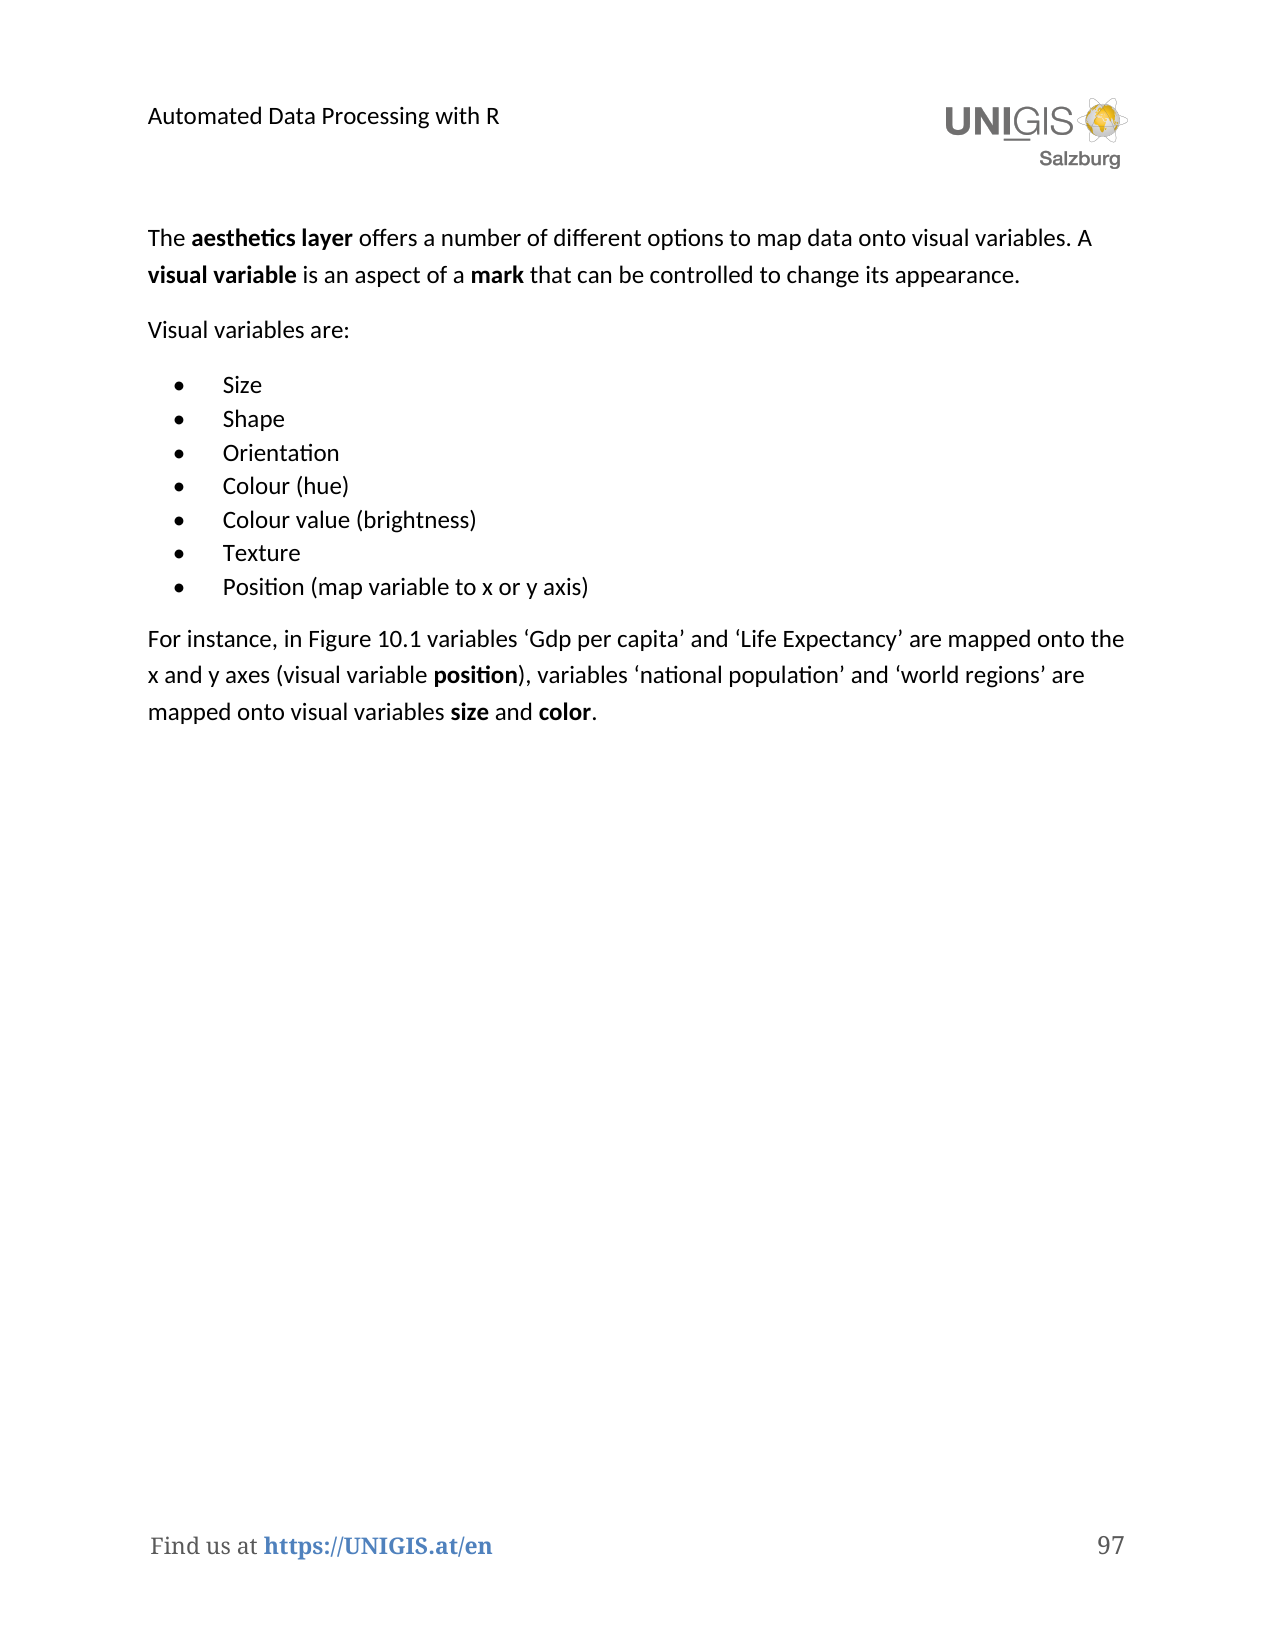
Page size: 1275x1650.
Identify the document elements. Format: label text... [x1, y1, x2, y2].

list Colour value (brightness) [173, 504, 1127, 534]
list Size [173, 369, 1127, 400]
text Visual variables are: [148, 314, 1127, 345]
list Orientation [173, 437, 1127, 467]
list Position (map variable to x or y axis) [173, 571, 1127, 601]
list Texture [173, 537, 1127, 568]
list Shape [173, 403, 1127, 434]
picture [946, 98, 1128, 169]
text For instance, in Figure 10.1 variables ‘Gdp per capita’ and ‘Life Expectancy’ are mapped onto the x and y axes (visual variable position), variables ‘national population’ and ‘world regions’ are mapped onto visual variables size and color. [148, 623, 1127, 727]
list Colour (hue) [173, 470, 1127, 501]
text The aesthetics layer offers a number of different options to map data onto visual variables. A visual variable is an aspect of a mark that can be controlled to change its appearance. [148, 222, 1127, 289]
